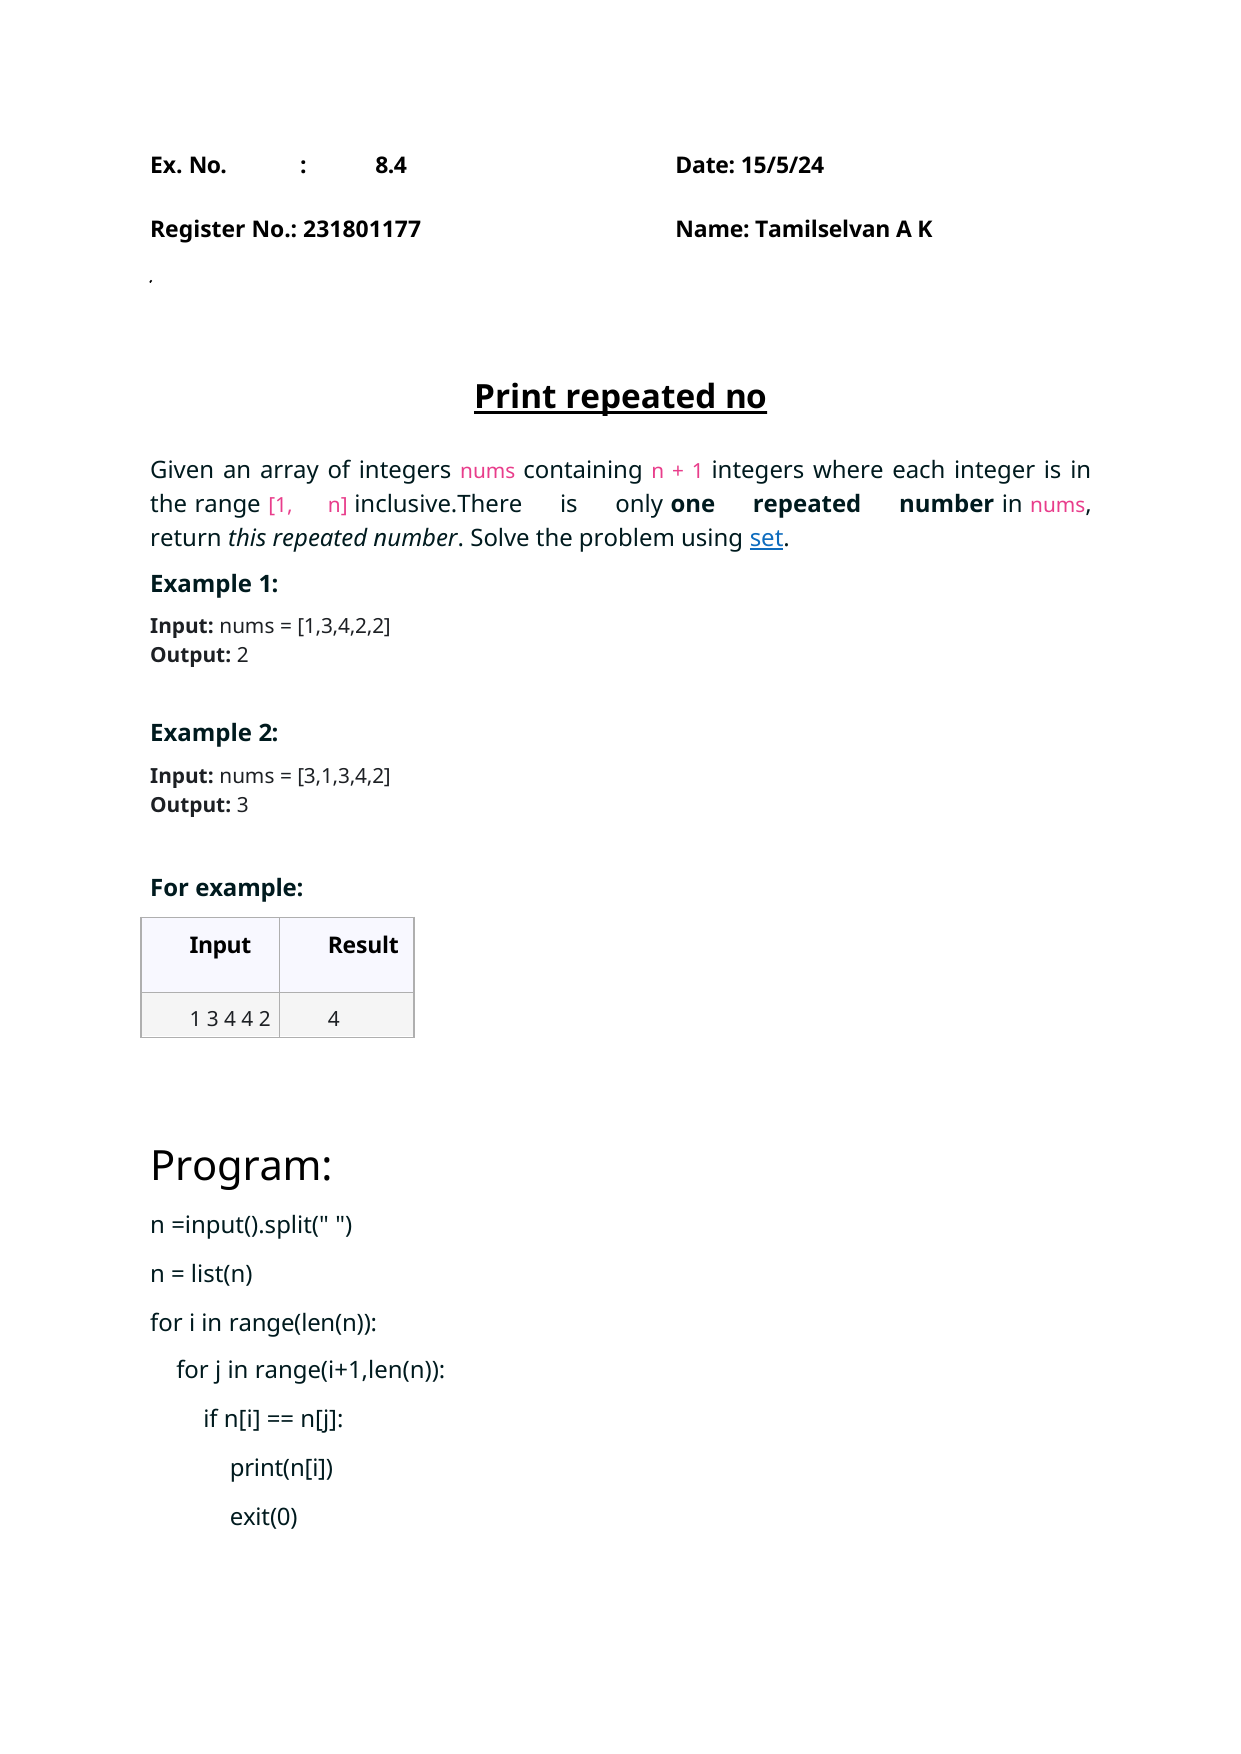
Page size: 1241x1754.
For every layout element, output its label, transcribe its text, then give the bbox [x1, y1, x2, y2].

text n =input().split(" ") n = list(n) [150, 1208, 360, 1289]
text for j in range(i+1,len(n)): if n[i] == n[j]: [176, 1352, 459, 1434]
text print(n[i]) exit(0) [229, 1451, 360, 1532]
text for i in range(len(n)): [150, 1306, 1173, 1339]
table_header Input [142, 918, 279, 992]
text Example 2: [150, 716, 1173, 748]
text Input: nums = [1,3,4,2,2] [150, 611, 1173, 640]
table_cell 4 [280, 993, 413, 1036]
text Register No.: 231801177 Name: Tamilselvan A K [150, 213, 1173, 245]
text Ex. No. : 8.4 Date: 15/5/24 [150, 149, 1173, 180]
text Input: nums = [3,1,3,4,2] [150, 761, 1173, 789]
text Print repeated no [142, 373, 1099, 418]
text For example: [150, 871, 1173, 903]
text Given an array of integers nums containing n + 1 integers where each integer is in the range [1, n] inclusive.There is only one repeated number in nums, return this repeated number. Solve the problem using set. [150, 453, 1092, 553]
table_header Result [280, 918, 413, 992]
table_cell 1 3 4 4 2 [142, 993, 279, 1036]
subtitle Program: [150, 1136, 1173, 1193]
text Output: 2 [150, 640, 1173, 669]
text Output: 3 [150, 790, 1173, 818]
text Example 1: [150, 567, 1173, 599]
